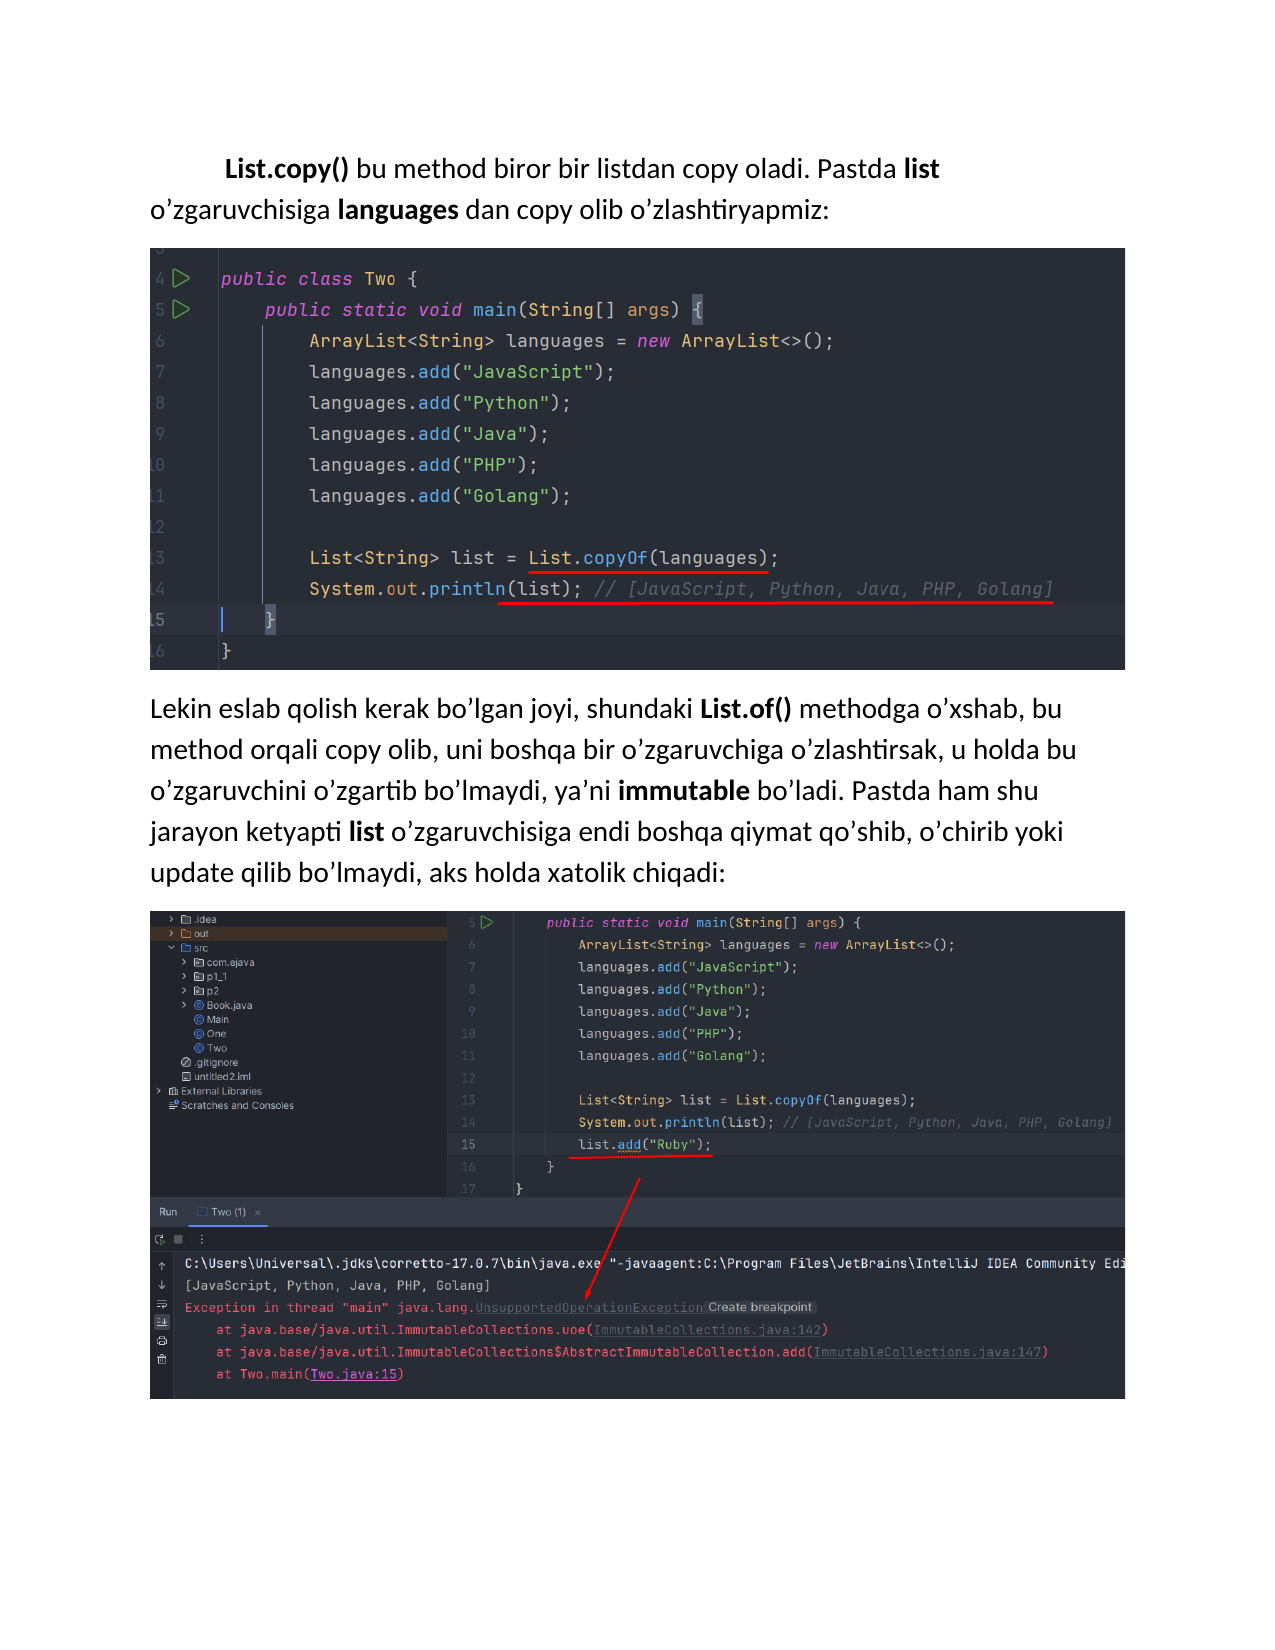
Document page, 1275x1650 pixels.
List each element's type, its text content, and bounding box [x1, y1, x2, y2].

text List.copy() bu method biror bir listdan copy oladi. Pastda list o’zgaruvchisiga languages dan copy olib o’zlashtiryapmiz: [150, 150, 1125, 227]
picture [150, 911, 1125, 1399]
picture [150, 248, 1125, 670]
text Lekin eslab qolish kerak bo’lgan joyi, shundaki List.of() methodga o’xshab, bu method orqali copy olib, uni boshqa bir o’zgaruvchiga o’zlashtirsak, u holda bu o’zgaruvchini o’zgartib bo’lmaydi, ya’ni immutable bo’ladi. Pastda ham shu jarayon ketyapti list o’zgaruvchisiga endi boshqa qiymat qo’shib, o’chirib yoki update qilib bo’lmaydi, aks holda xatolik chiqadi: [150, 690, 1125, 889]
